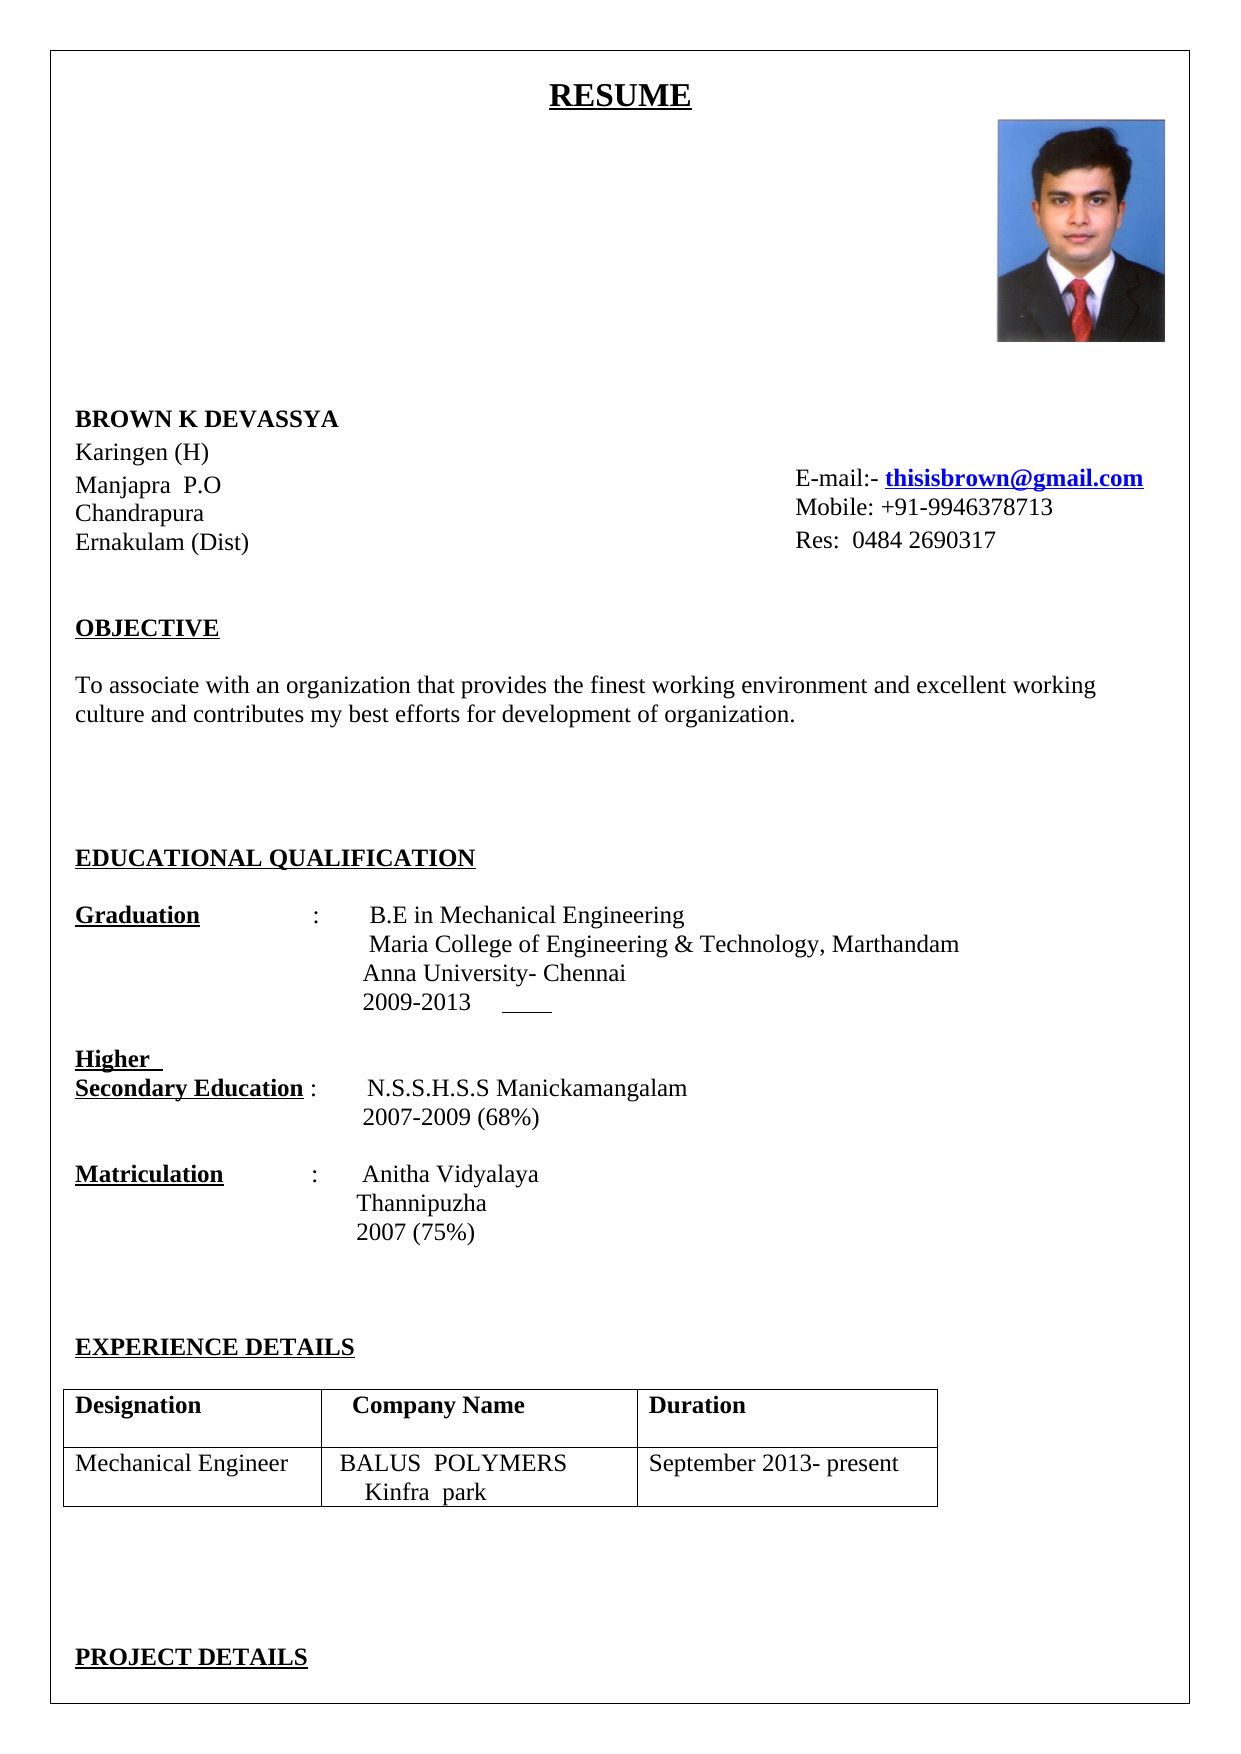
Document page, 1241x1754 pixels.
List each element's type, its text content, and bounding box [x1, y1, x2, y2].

text Graduation : B.E in Mechanical Engineering [75, 900, 1165, 929]
text Res: 0484 2690317 [658, 525, 1165, 554]
text EXPERIENCE DETAILS [75, 1332, 1165, 1360]
text Chandrapura [75, 498, 583, 527]
text 2009-2013 [75, 987, 1165, 1015]
text Matriculation : Anitha Vidyalaya [75, 1159, 1165, 1188]
table_header Designation [64, 1390, 321, 1447]
text BROWN K DEVASSYA [75, 404, 583, 432]
text Manjapra P.O [75, 470, 583, 498]
text PROJECT DETAILS [75, 1642, 1165, 1671]
text 2007 (75%) [75, 1217, 1165, 1245]
table_header Duration [638, 1390, 937, 1447]
text Secondary Education : N.S.S.H.S.S Manickamangalam [75, 1073, 1165, 1102]
text Anna University- Chennai [75, 958, 1165, 987]
text EDUCATIONAL QUALIFICATION [75, 843, 1165, 872]
table_cell September 2013- present [638, 1448, 937, 1506]
text Ernakulam (Dist) [75, 527, 583, 556]
table_cell Mechanical Engineer [64, 1448, 321, 1506]
text Maria College of Engineering & Technology, Marthandam [75, 929, 1165, 958]
table_header Company Name [322, 1390, 637, 1447]
text Mobile: +91-9946378713 [658, 492, 1165, 521]
text Karingen (H) [75, 437, 583, 466]
text E-mail:- thisisbrown@gmail.com [658, 463, 1165, 492]
text RESUME [75, 75, 1165, 113]
text 2007-2009 (68%) [75, 1102, 1165, 1130]
text Thannipuzha [75, 1188, 1165, 1217]
text OBJECTIVE [75, 613, 1165, 642]
text Higher [75, 1044, 1165, 1073]
text To associate with an organization that provides the finest working environment and excellent working culture and contributes my best efforts for development of organization. [75, 670, 1165, 728]
table_cell BALUS POLYMERS Kinfra park [322, 1448, 637, 1506]
